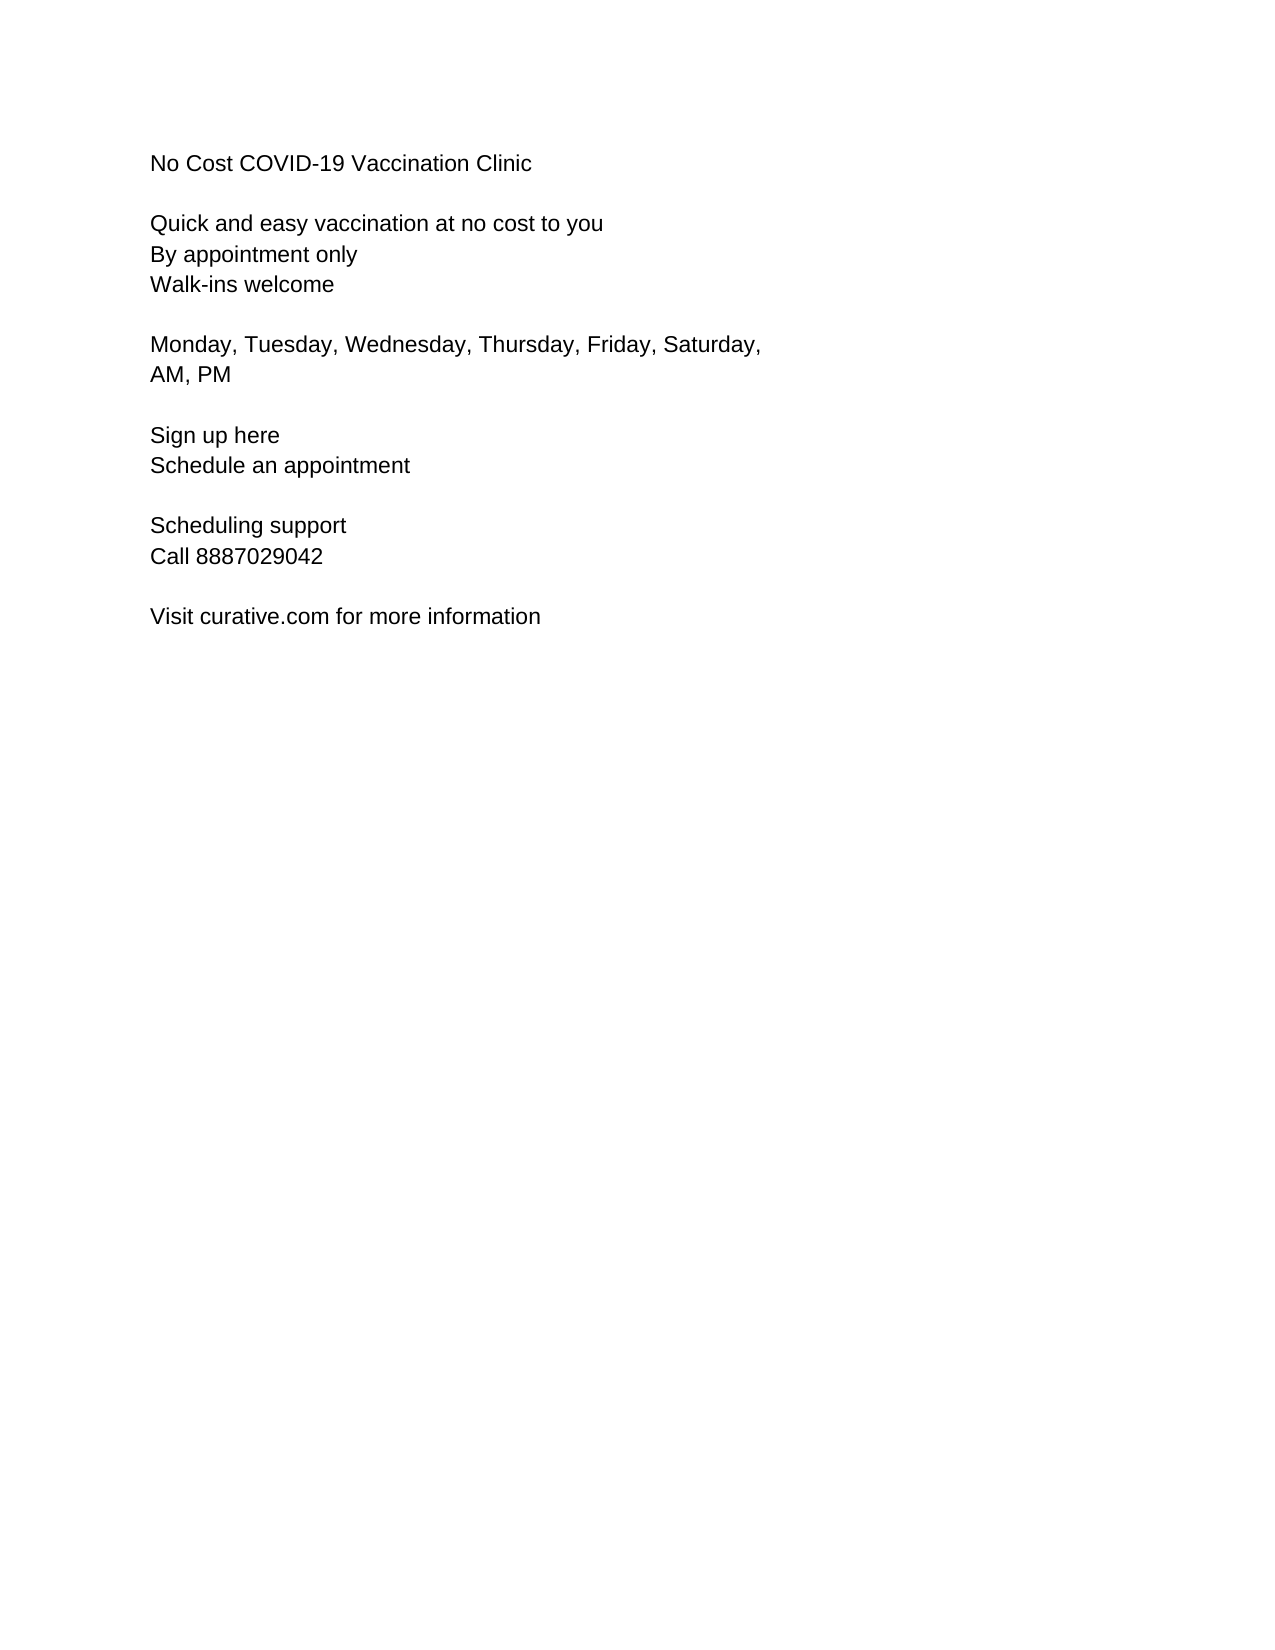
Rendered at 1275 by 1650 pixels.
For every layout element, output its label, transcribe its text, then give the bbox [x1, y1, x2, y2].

text Walk-ins welcome [150, 271, 1125, 297]
text AM, PM [150, 361, 1125, 388]
text Scheduling support [150, 512, 1125, 539]
text Sign up here [150, 422, 1125, 448]
text No Cost COVID-19 Vaccination Clinic [150, 150, 1125, 176]
text Monday, Tuesday, Wednesday, Thursday, Friday, Saturday, [150, 331, 1125, 358]
text Quick and easy vaccination at no cost to you [150, 210, 1125, 237]
text By appointment only [150, 241, 1125, 267]
text Visit curative.com for more information [150, 603, 1125, 629]
text Call 8887029042 [150, 543, 1125, 569]
text Schedule an appointment [150, 452, 1125, 478]
